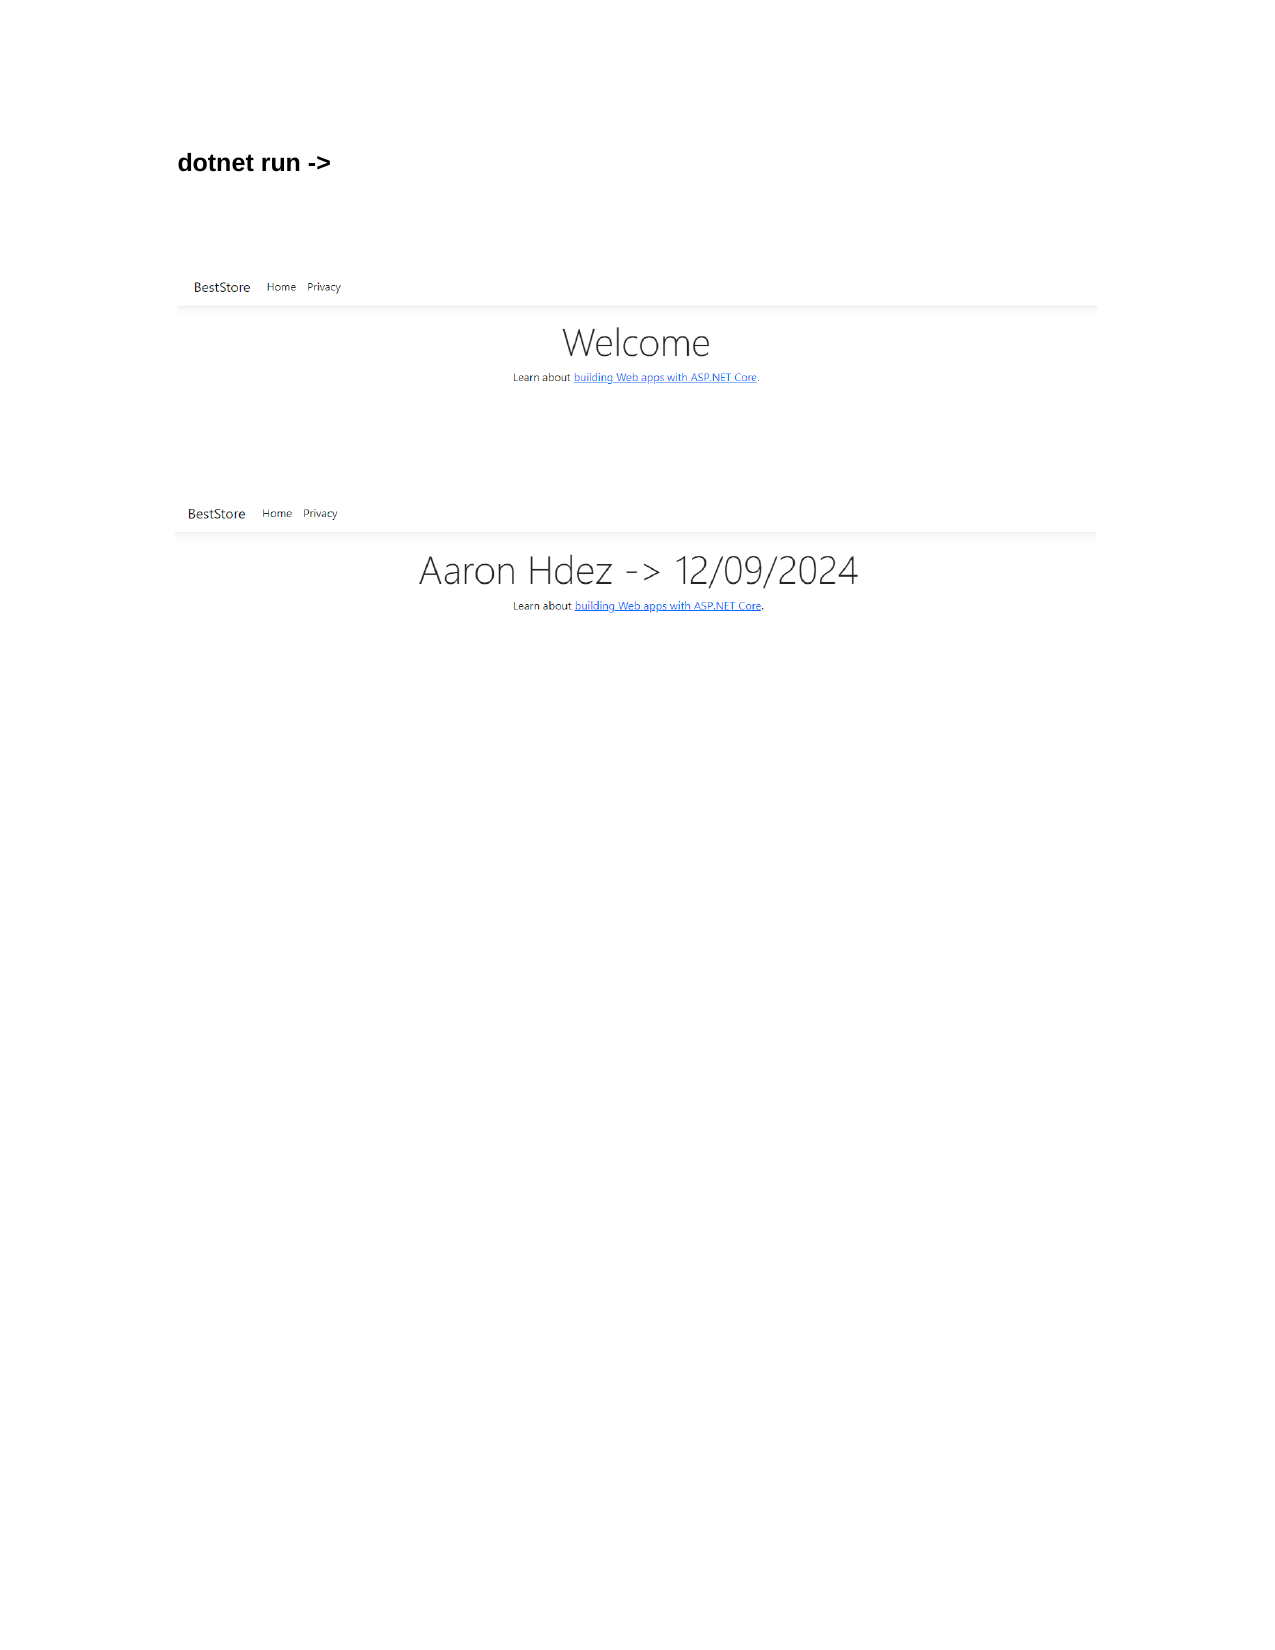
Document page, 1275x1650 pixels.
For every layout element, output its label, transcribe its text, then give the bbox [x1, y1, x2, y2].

picture [175, 500, 1096, 624]
picture [177, 267, 1098, 402]
text dotnet run -> [177, 148, 1098, 176]
